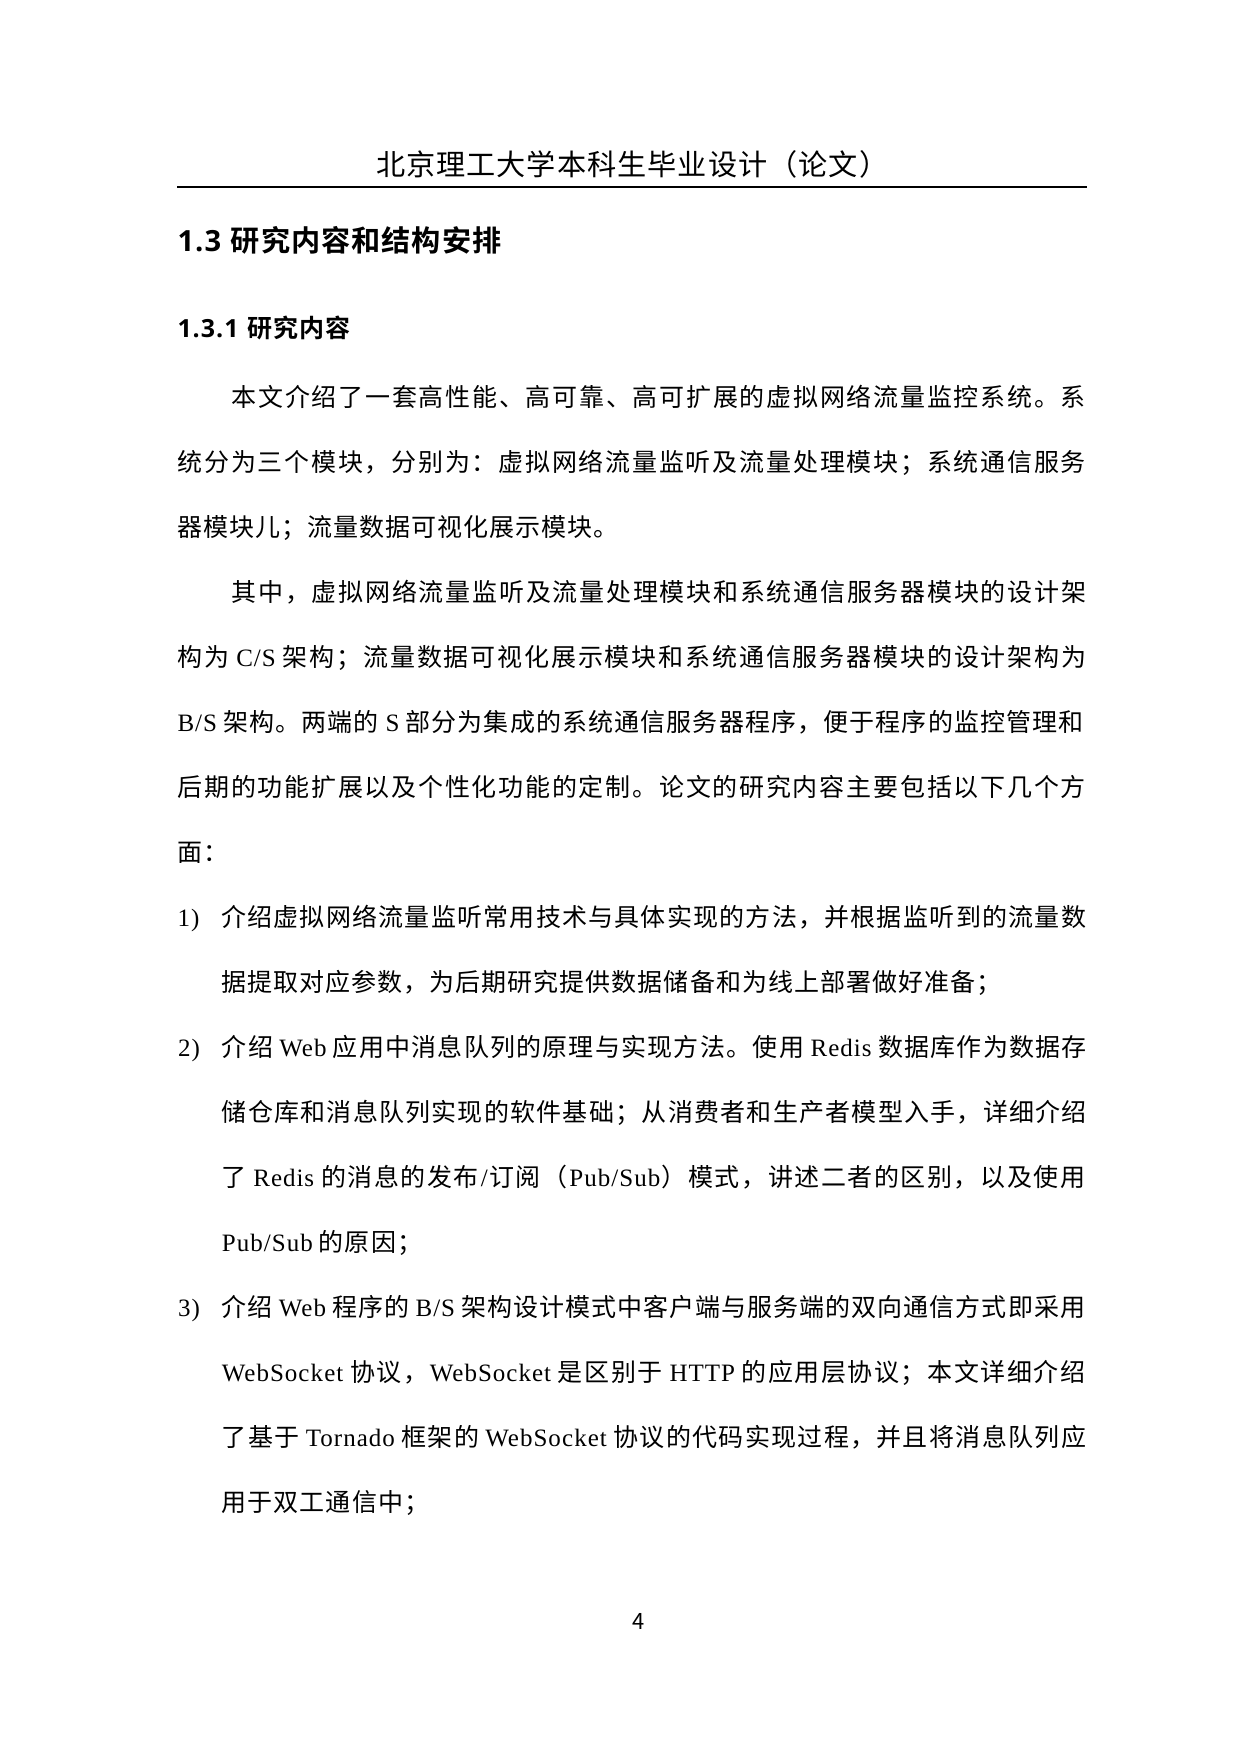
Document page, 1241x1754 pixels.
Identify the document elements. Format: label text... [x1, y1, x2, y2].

list 介绍虚拟网络流量监听常用技术与具体实现的方法，并根据监听到的流量数据提取对应参数，为后期研究提供数据储备和为线上部署做好准备； [177, 883, 1087, 1013]
subtitle 1.3.1 研究内容 [177, 284, 1087, 351]
list 介绍Web程序的B/S架构设计模式中客户端与服务端的双向通信方式即采用WebSocket协议，WebSocket是区别于HTTP的应用层协议；本文详细介绍了基于Tornado框架的WebSocket协议的代码实现过程，并且将消息队列应用于双工通信中； [178, 1273, 1087, 1533]
text 本文介绍了一套高性能、高可靠、高可扩展的虚拟网络流量监控系统。系统分为三个模块，分别为：虚拟网络流量监听及流量处理模块；系统通信服务器模块儿；流量数据可视化展示模块。 [177, 363, 1087, 558]
list 介绍Web应用中消息队列的原理与实现方法。使用Redis数据库作为数据存储仓库和消息队列实现的软件基础；从消费者和生产者模型入手，详细介绍了Redis的消息的发布/订阅（Pub/Sub）模式，讲述二者的区别，以及使用Pub/Sub的原因； [178, 1013, 1087, 1273]
text 其中，虚拟网络流量监听及流量处理模块和系统通信服务器模块的设计架构为C/S架构；流量数据可视化展示模块和系统通信服务器模块的设计架构为B/S架构。两端的S部分为集成的系统通信服务器程序，便于程序的监控管理和后期的功能扩展以及个性化功能的定制。论文的研究内容主要包括以下几个方面： [177, 558, 1087, 883]
subtitle 1.3 研究内容和结构安排 [177, 207, 1087, 272]
